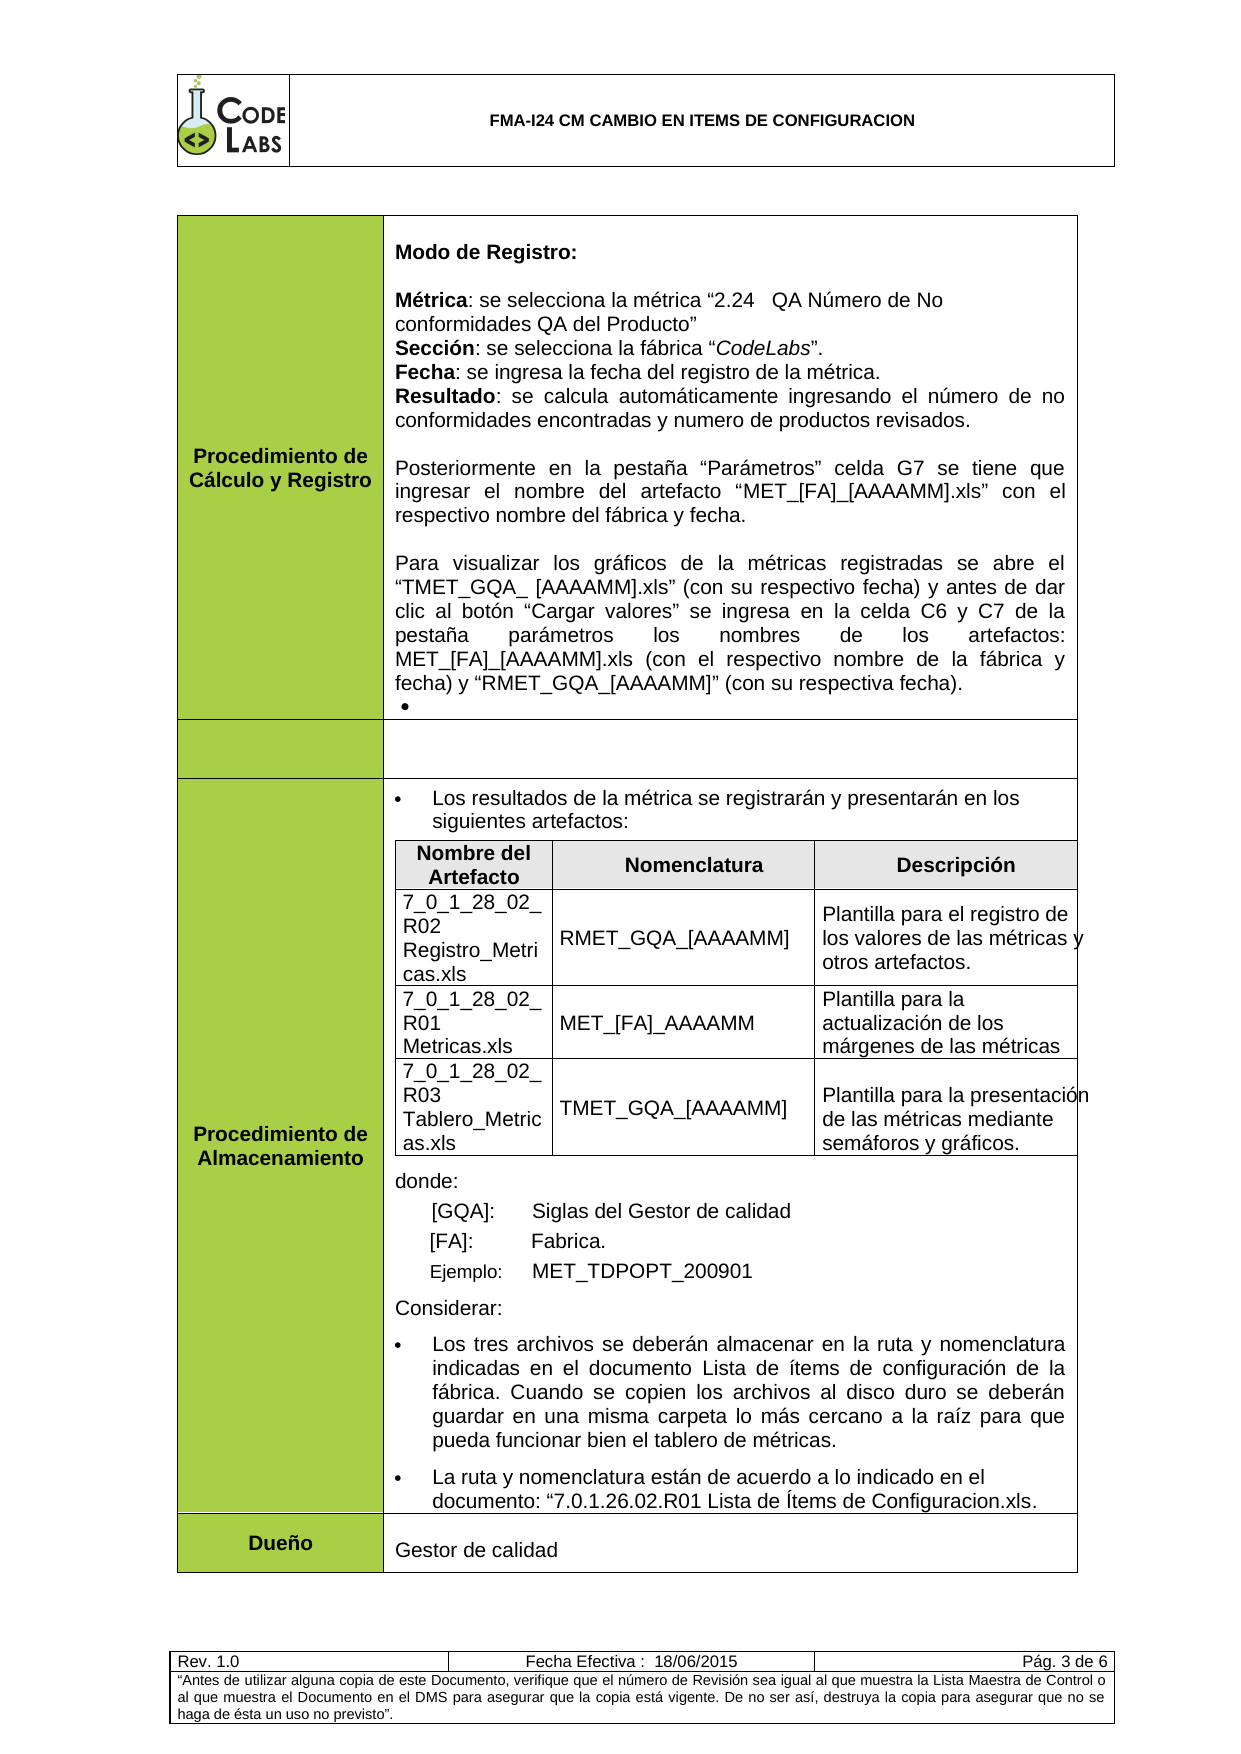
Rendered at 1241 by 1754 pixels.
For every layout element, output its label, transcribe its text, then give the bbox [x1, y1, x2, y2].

table_cell Los resultados de la métrica se registrarán y presentarán en los siguientes artefactos: donde: [GQA]: Siglas del Gestor de calidad [FA]: Fabrica. Ejemplo: MET_TDPOPT_200901 Considerar: Los tres archivos se deberán almacenar en la ruta y nomenclatura indicadas en el documento Lista de ítems de configuración de la fábrica. Cuando se copien los archivos al disco duro se deberán guardar en una misma carpeta lo más cercano a la raíz para que pueda funcionar bien el tablero de métricas. La ruta y nomenclatura están de acuerdo a lo indicado en el documento: “7.0.1.26.02.R01 Lista de Ítems de Configuracion.xls. [384, 779, 1077, 1512]
table_header Procedimiento de Cálculo y Registro [178, 216, 383, 719]
table_cell Procedimiento de Almacenamiento [178, 779, 383, 1512]
table_cell Dueño [178, 1514, 383, 1572]
table_cell [178, 720, 383, 778]
picture [177, 75, 285, 155]
table_cell [384, 720, 1077, 778]
table_cell Gestor de calidad [384, 1514, 1077, 1572]
table_header Modo de Registro: Métrica: se selecciona la métrica “2.24 QA Número de No conformidades QA del Producto” Sección: se selecciona la fábrica “CodeLabs”. Fecha: se ingresa la fecha del registro de la métrica. Resultado: se calcula automáticamente ingresando el número de no conformidades encontradas y numero de productos revisados. Posteriormente en la pestaña “Parámetros” celda G7 se tiene que ingresar el nombre del artefacto “MET_[FA]_[AAAAMM].xls” con el respectivo nombre del fábrica y fecha. Para visualizar los gráficos de la métricas registradas se abre el “TMET_GQA_ [AAAAMM].xls” (con su respectivo fecha) y antes de dar clic al botón “Cargar valores” se ingresa en la celda C6 y C7 de la pestaña parámetros los nombres de los artefactos: MET_[FA]_[AAAAMM].xls (con el respectivo nombre de la fábrica y fecha) y “RMET_GQA_[AAAAMM]” (con su respectiva fecha). [384, 216, 1077, 719]
